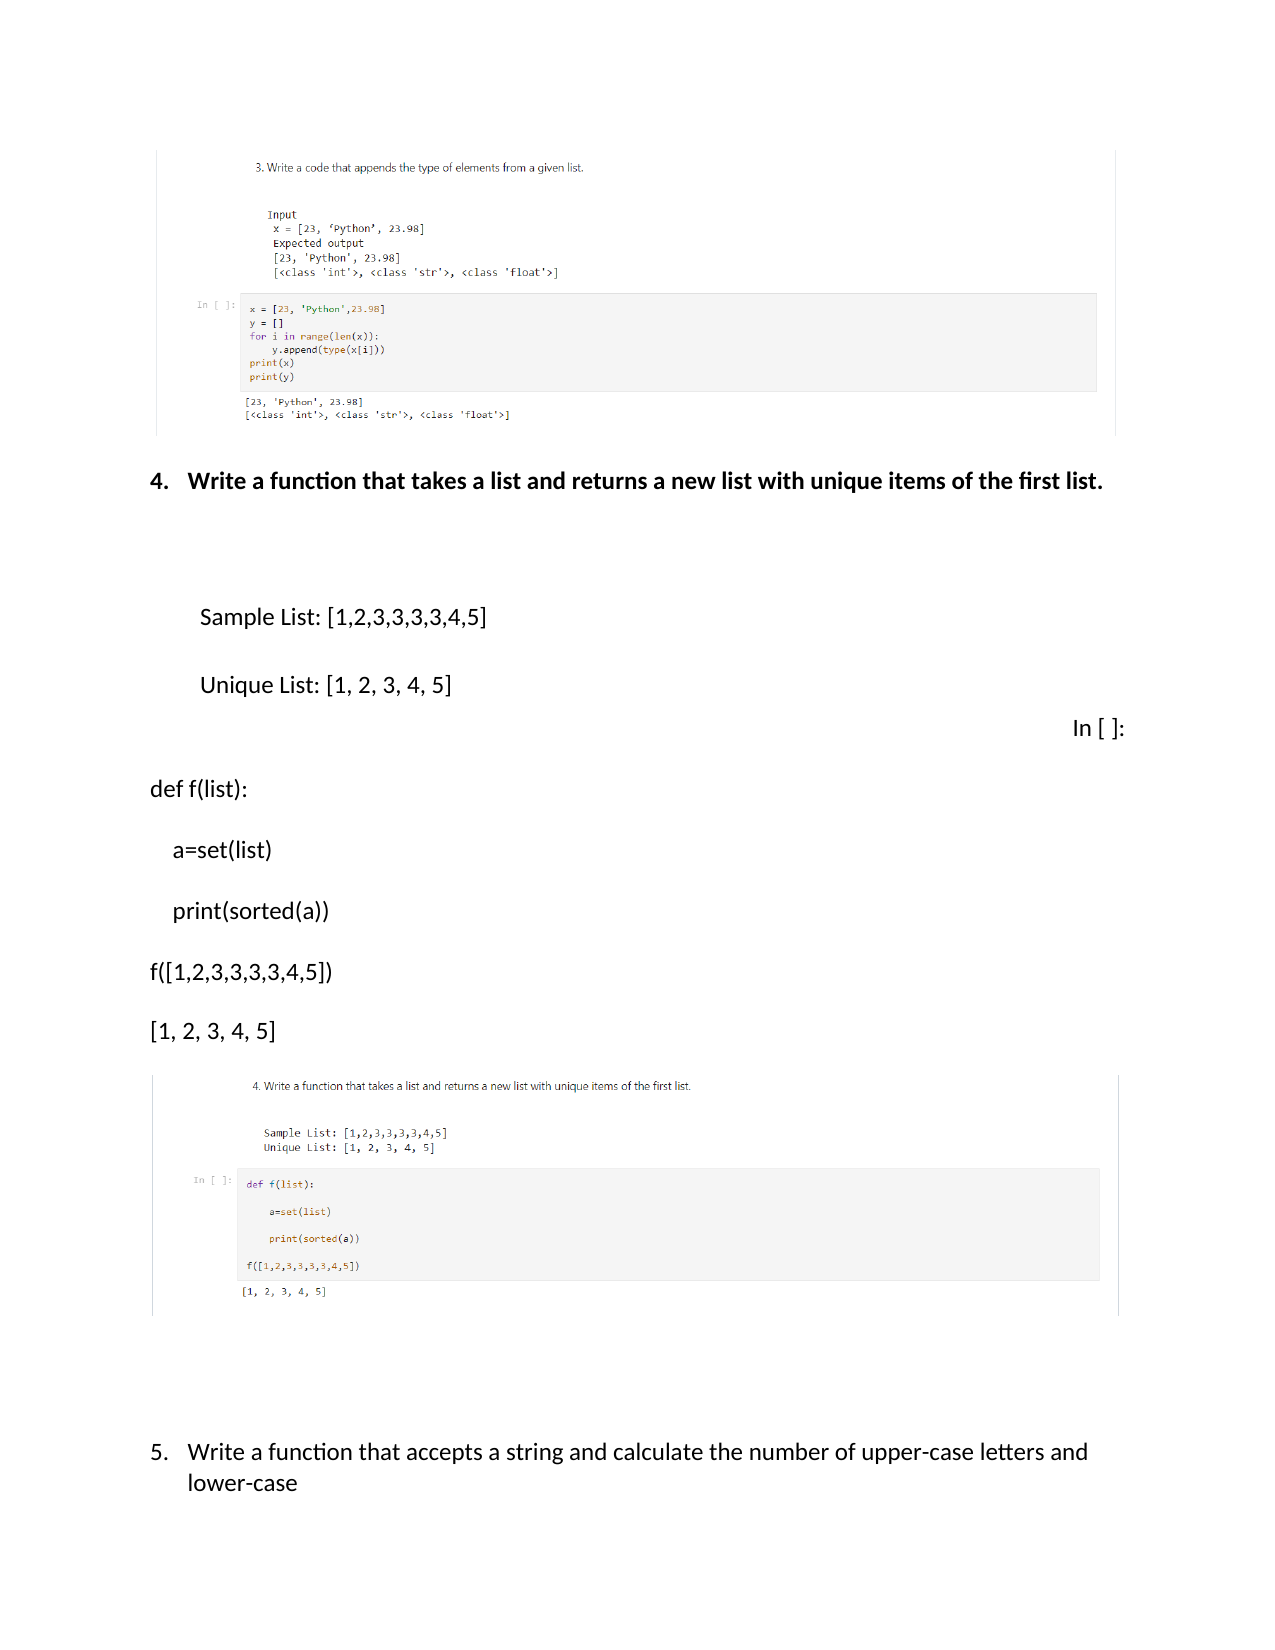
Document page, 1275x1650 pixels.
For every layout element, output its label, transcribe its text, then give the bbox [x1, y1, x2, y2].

text def f(list): [150, 773, 1125, 804]
picture [150, 150, 1125, 436]
list Write a function that takes a list and returns a new list with unique items of the first list. [150, 465, 1125, 496]
text print(sorted(a)) [150, 895, 1125, 926]
text Sample List: [1,2,3,3,3,3,4,5] [200, 601, 1075, 632]
text f([1,2,3,3,3,3,4,5]) [150, 956, 1125, 987]
picture [150, 1075, 1125, 1316]
list Write a function that accepts a string and calculate the number of upper-case letters and lower-case [150, 1437, 1125, 1498]
text Unique List: [1, 2, 3, 4, 5] [200, 669, 1075, 699]
text [1, 2, 3, 4, 5] [150, 1015, 1125, 1045]
text In [ ]: [150, 712, 1125, 743]
text a=set(list) [150, 834, 1125, 865]
